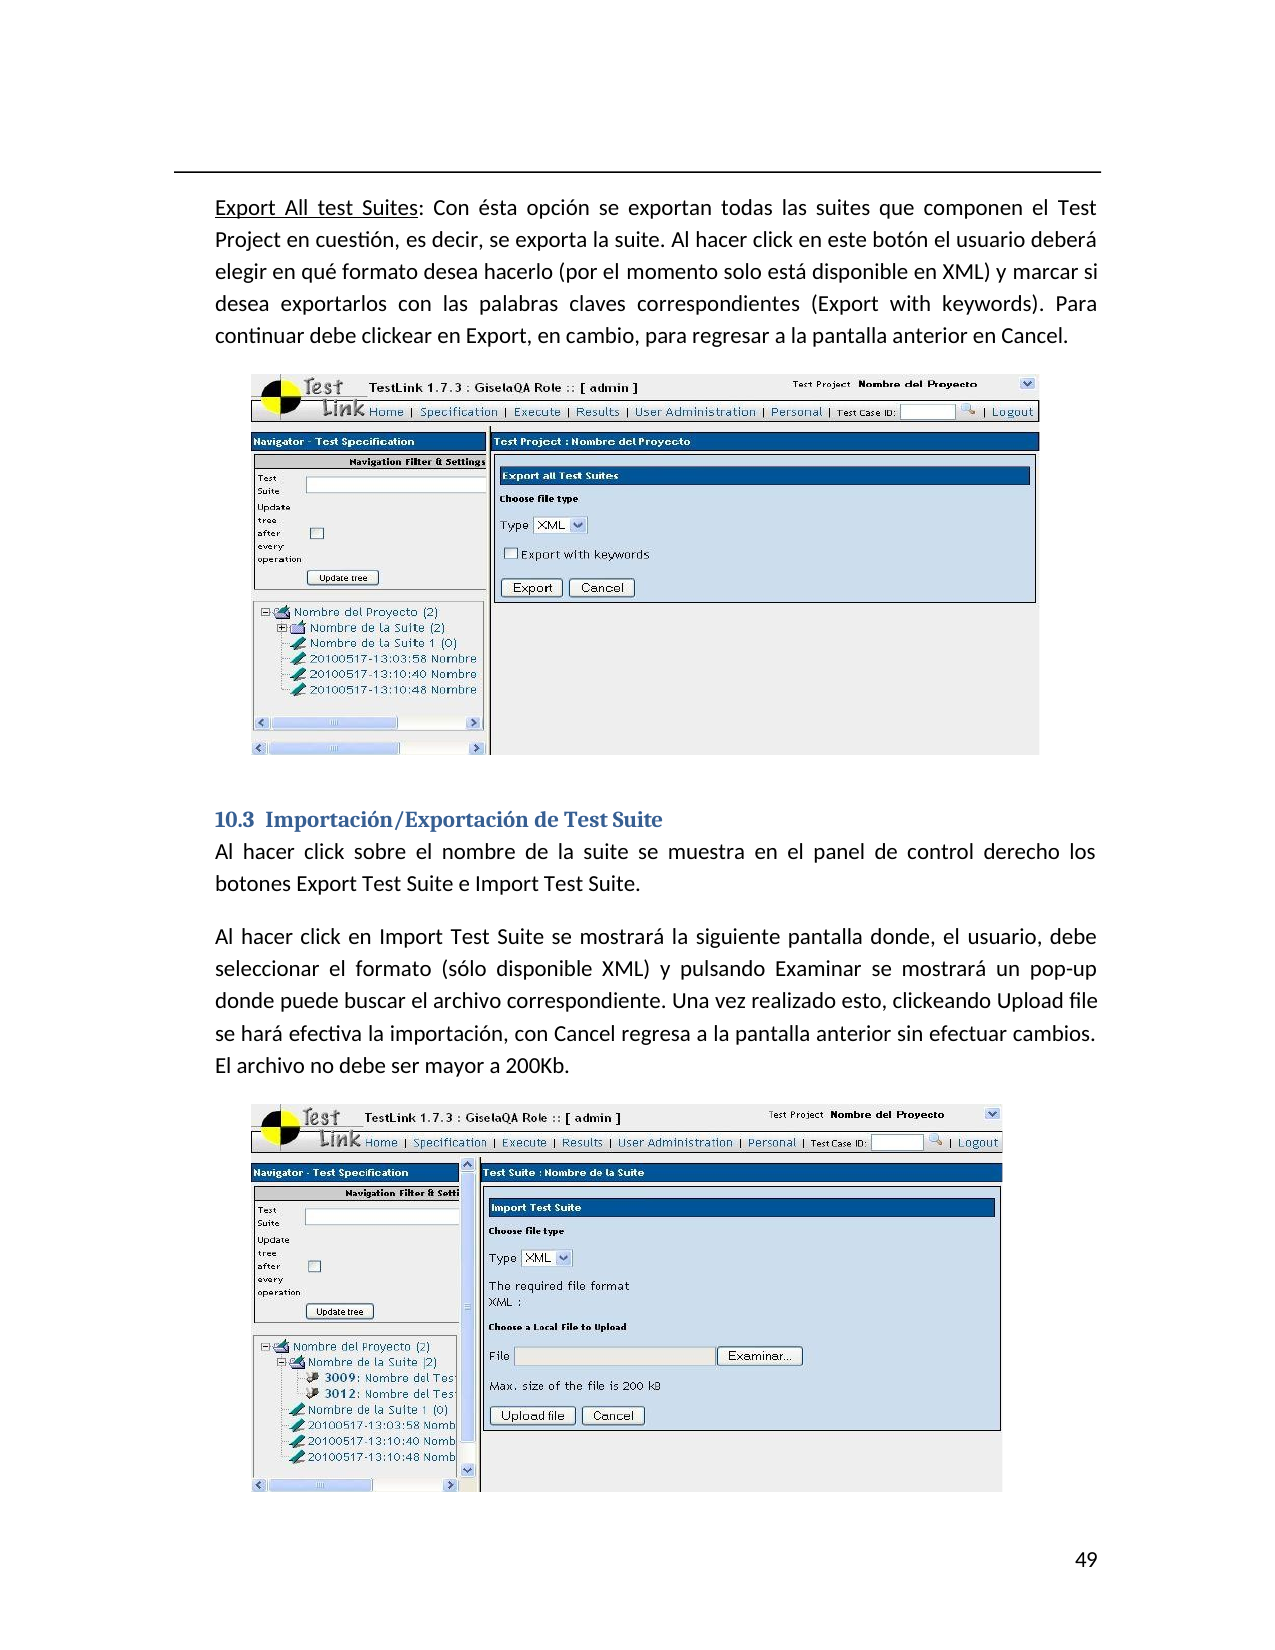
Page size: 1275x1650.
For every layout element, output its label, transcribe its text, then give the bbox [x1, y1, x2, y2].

text Al hacer click en Import Test Suite se mostrará la siguiente pantalla donde, el usuario, debe seleccionar el formato (sólo disponible XML) y pulsando Examinar se mostrará un pop-up donde puede buscar el archivo correspondiente. Una vez realizado esto, clickeando Upload file se hará efectiva la importación, con Cancel regresa a la pantalla anterior sin efectuar cambios. El archivo no debe ser mayor a 200Kb. [215, 922, 1098, 1079]
text Export All test Suites: Con ésta opción se exportan todas las suites que componen el Test Project en cuestión, es decir, se exporta la suite. Al hacer click en este botón el usuario deberá elegir en qué formato desea hacerlo (por el momento solo está disponible en XML) y marcar si desea exportarlos con las palabras claves correspondientes (Export with keywords). Para continuar debe clickear en Export, en cambio, para regresar a la pantalla anterior en Cancel. [215, 193, 1098, 349]
picture [251, 374, 1040, 755]
text Al hacer click sobre el nombre de la suite se muestra en el panel de control derecho los botones Export Test Suite e Import Test Suite. [215, 837, 1098, 897]
picture [251, 1104, 1003, 1492]
subtitle Importación/Exportación de Test Suite [215, 807, 1181, 833]
